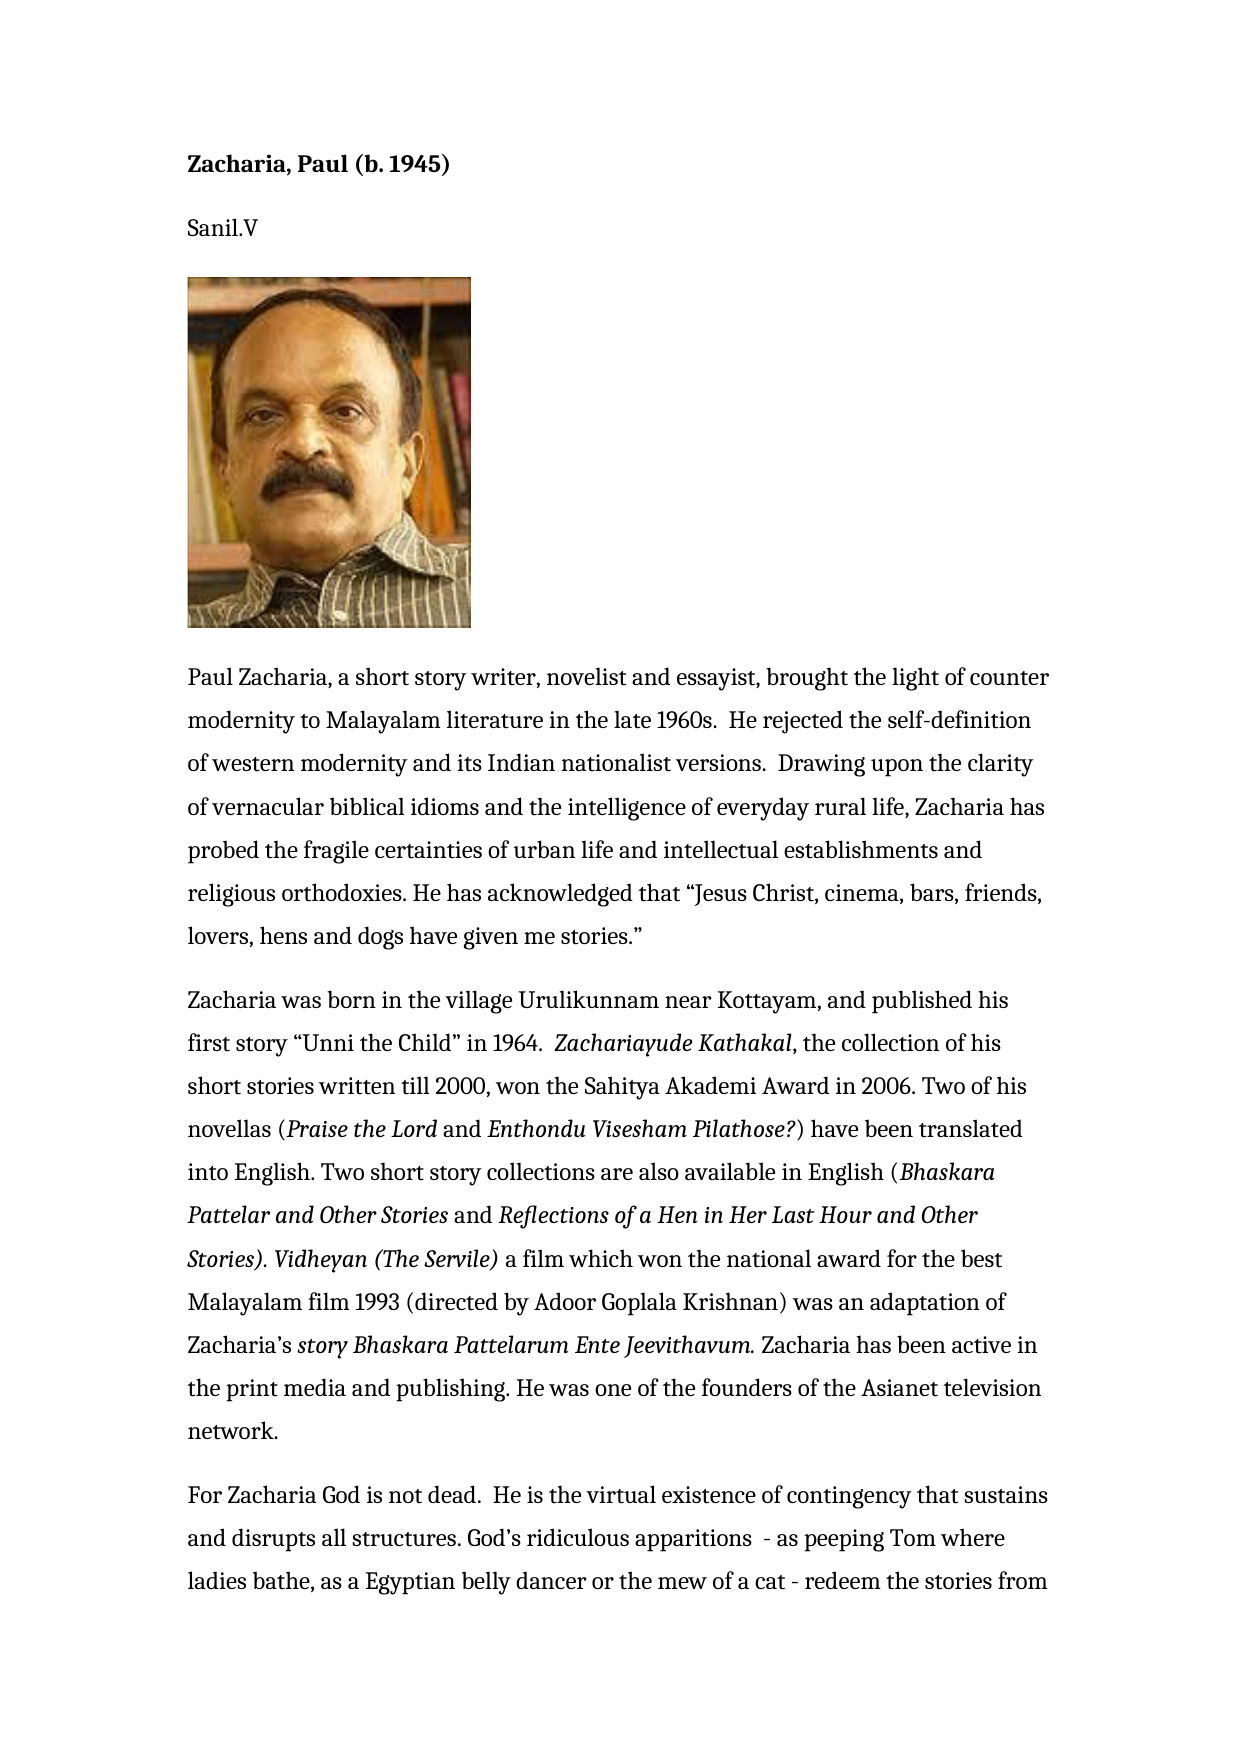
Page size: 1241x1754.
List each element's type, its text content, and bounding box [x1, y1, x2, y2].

text Zacharia was born in the village Urulikunnam near Kottayam, and published his first story “Unni the Child” in 1964. Zachariayude Kathakal, the collection of his short stories written till 2000, won the Sahitya Akademi Award in 2006. Two of his novellas (Praise the Lord and Enthondu Visesham Pilathose?) have been translated into English. Two short story collections are also available in English (Bhaskara Pattelar and Other Stories and Reflections of a Hen in Her Last Hour and Other Stories). Vidheyan (The Servile) a film which won the national award for the best Malayalam film 1993 (directed by Adoor Goplala Krishnan) was an adaptation of Zacharia’s story Bhaskara Pattelarum Ente Jeevithavum. Zacharia has been active in the print media and publishing. He was one of the founders of the Asianet television network. [187, 986, 1053, 1446]
picture [187, 277, 471, 628]
text Paul Zacharia, a short story writer, novelist and essayist, brought the light of counter modernity to Malayalam literature in the late 1960s. He rejected the self-definition of western modernity and its Indian nationalist versions. Drawing upon the clarity of vernacular biblical idioms and the intelligence of everyday rural life, Zacharia has probed the fragile certainties of urban life and intellectual establishments and religious orthodoxies. He has acknowledged that “Jesus Christ, cinema, bars, friends, lovers, hens and dogs have given me stories.” [187, 663, 1053, 951]
text Zacharia, Paul (b. 1945) [187, 150, 1053, 179]
text Sanil.V [187, 214, 1053, 243]
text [187, 1481, 1053, 1596]
